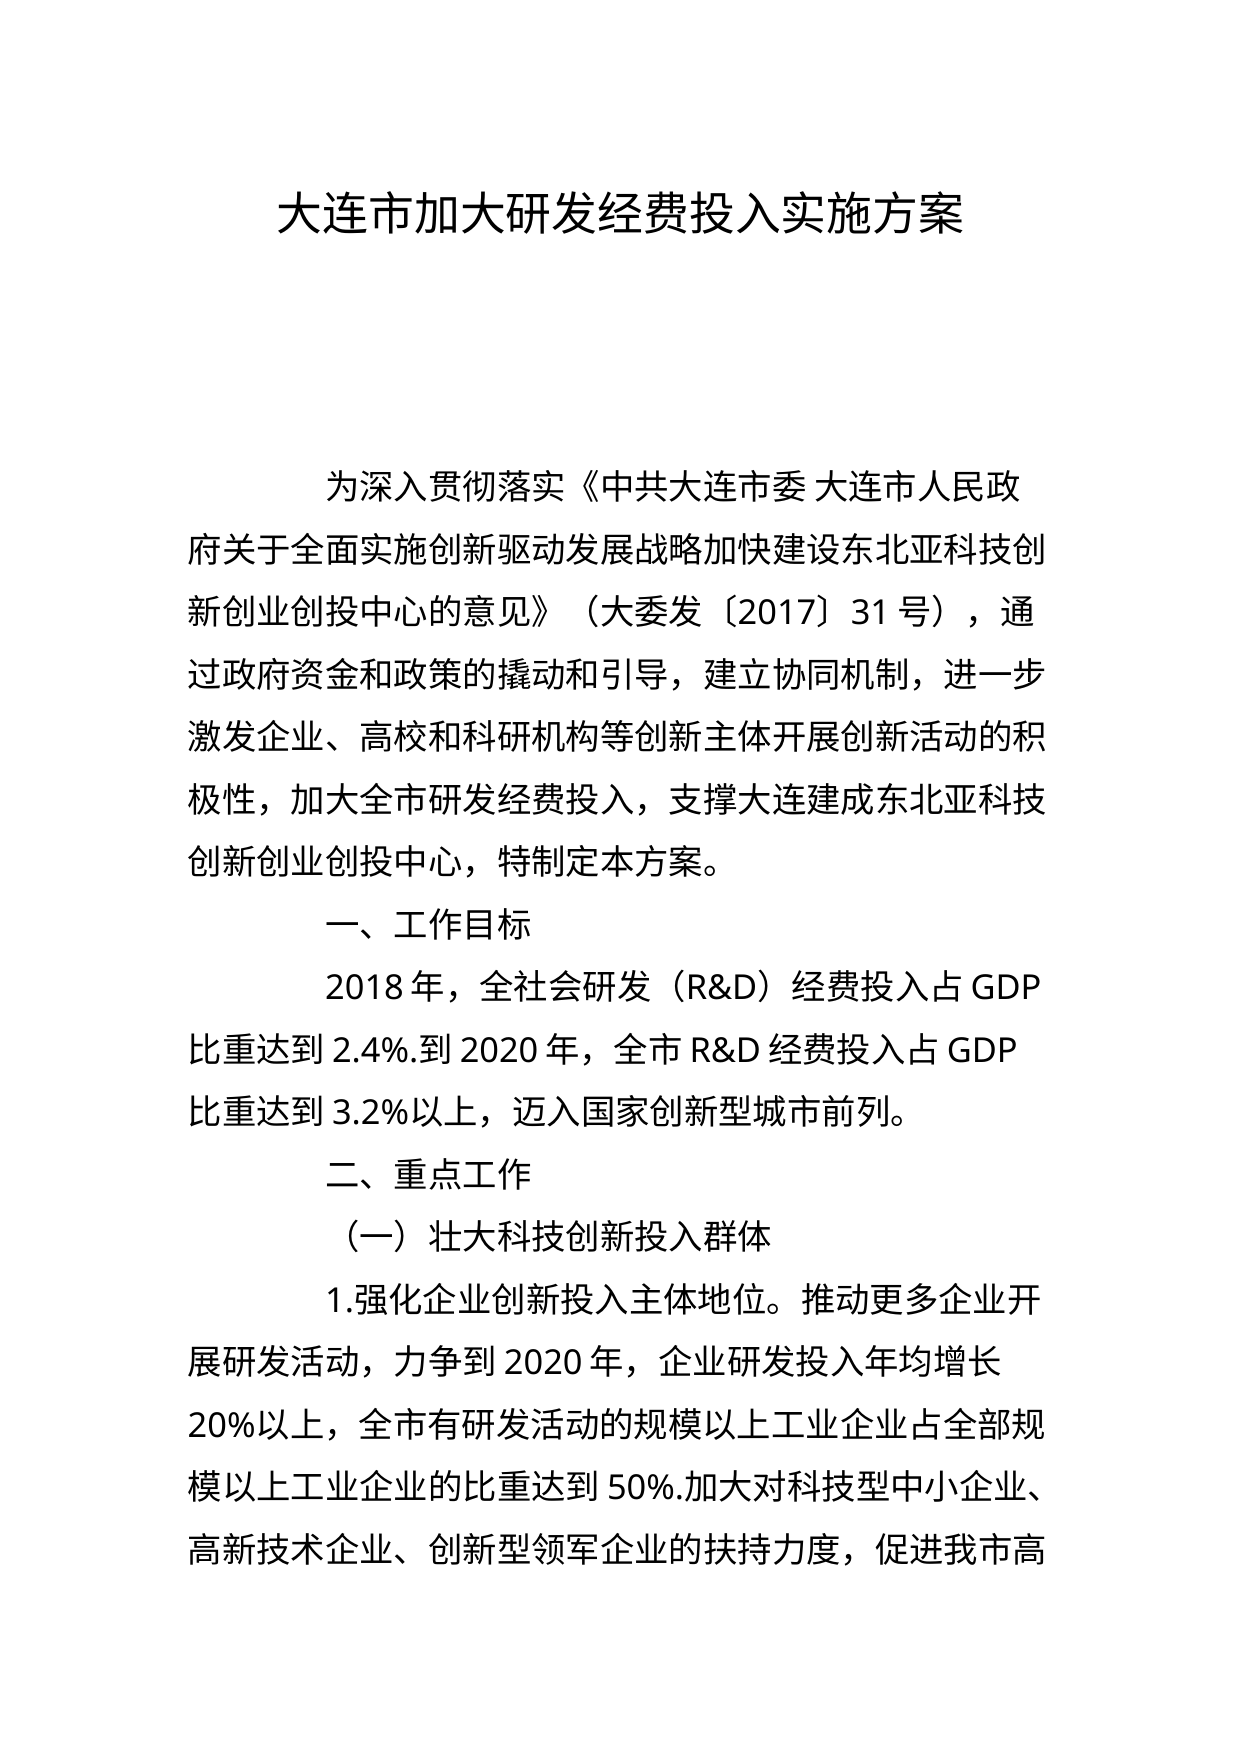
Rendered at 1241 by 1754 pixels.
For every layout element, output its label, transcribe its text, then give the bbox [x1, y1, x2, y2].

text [187, 1262, 1053, 1574]
text 二、重点工作 [187, 1137, 1053, 1199]
text 为深入贯彻落实《中共大连市委 大连市人民政府关于全面实施创新驱动发展战略加快建设东北亚科技创新创业创投中心的意见》（大委发〔2017〕31号），通过政府资金和政策的撬动和引导，建立协同机制，进一步激发企业、高校和科研机构等创新主体开展创新活动的积极性，加大全市研发经费投入，支撑大连建成东北亚科技创新创业创投中心，特制定本方案。 [187, 449, 1053, 887]
text （一）壮大科技创新投入群体 [187, 1199, 1053, 1262]
text 2018年，全社会研发（R&D）经费投入占GDP比重达到2.4%.到2020年，全市R&D经费投入占GDP比重达到3.2%以上，迈入国家创新型城市前列。 [187, 949, 1053, 1137]
text 大连市加大研发经费投入实施方案 [187, 162, 1053, 259]
text 一、工作目标 [187, 887, 1053, 949]
